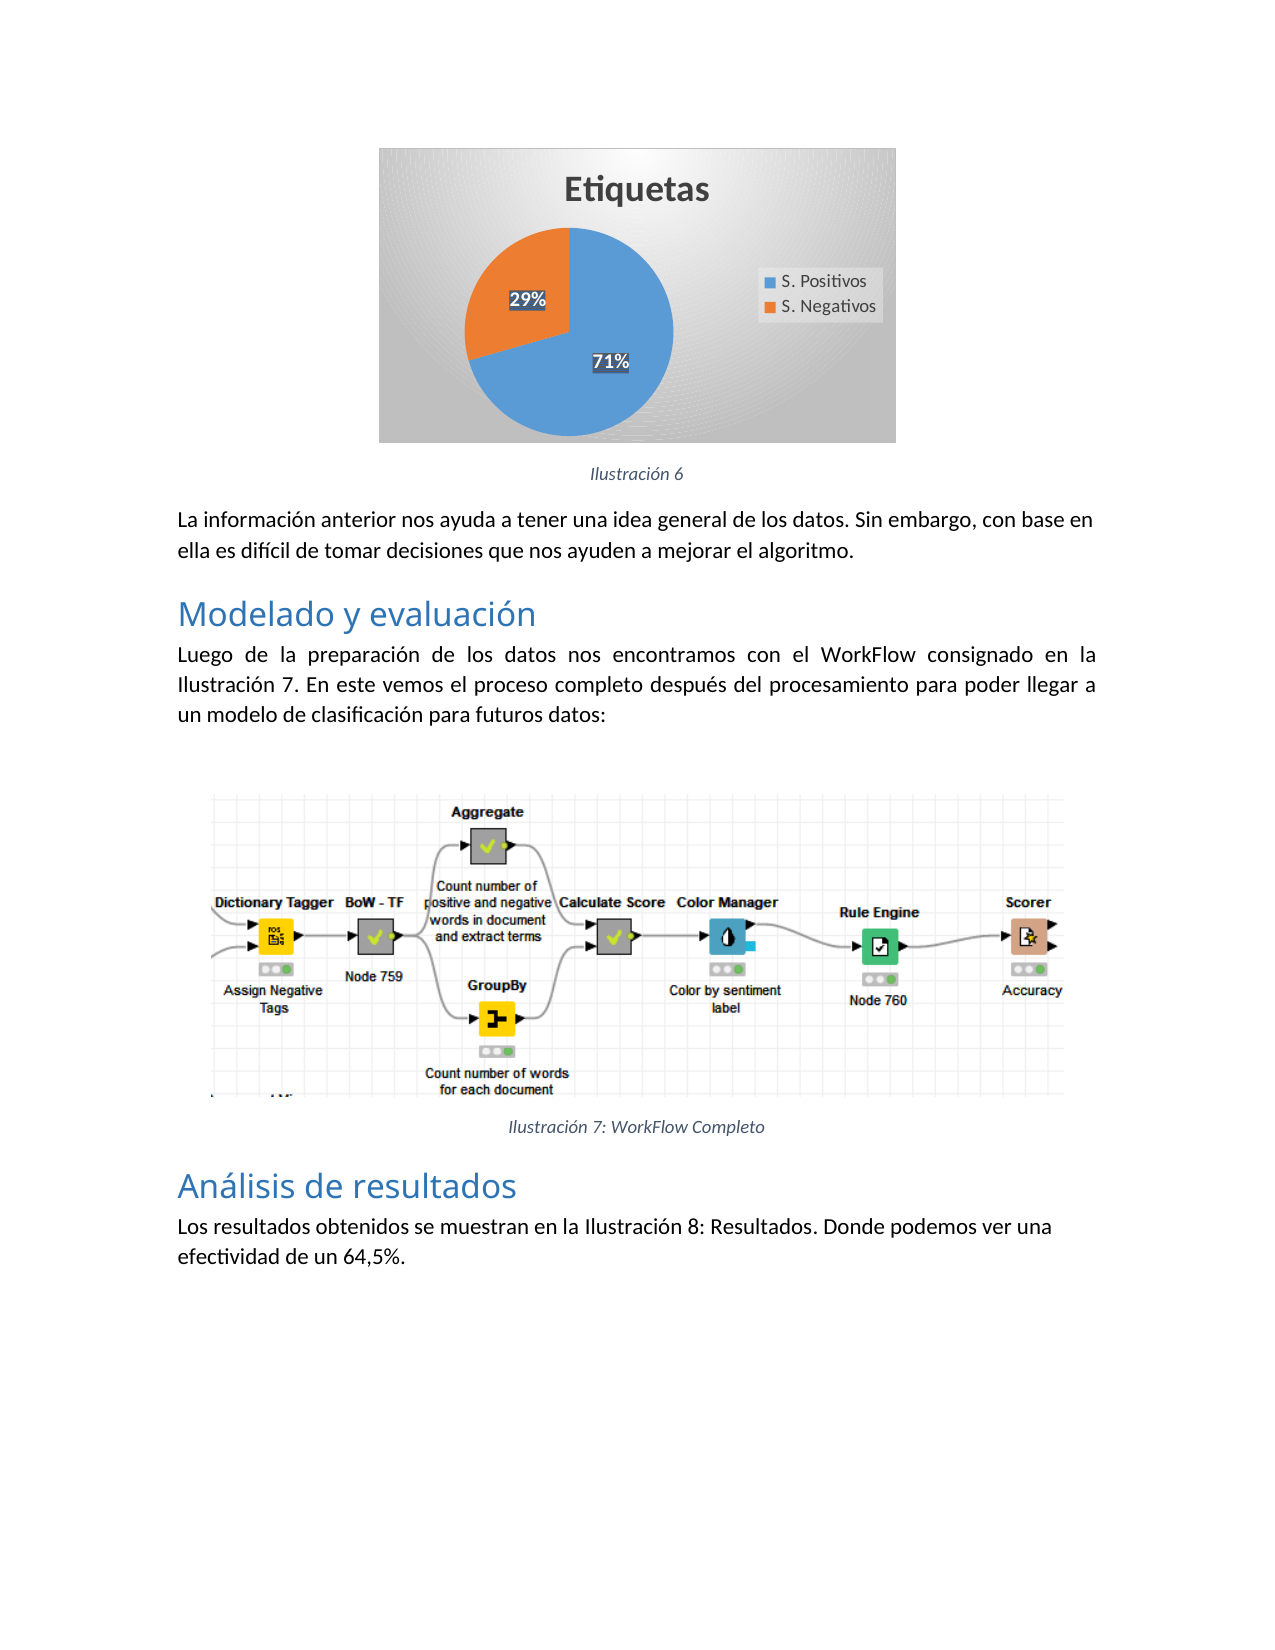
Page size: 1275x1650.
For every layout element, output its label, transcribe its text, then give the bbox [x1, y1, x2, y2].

text Ilustración 6 [177, 462, 1098, 485]
subtitle Análisis de resultados [177, 1163, 1098, 1208]
text La información anterior nos ayuda a tener una idea general de los datos. Sin embargo, con base en ella es difícil de tomar decisiones que nos ayuden a mejorar el algoritmo. [177, 506, 1098, 564]
picture [211, 794, 1064, 1097]
subtitle Modelado y evaluación [177, 591, 1098, 636]
text Ilustración 7: WorkFlow Completo [177, 1115, 1098, 1138]
text Los resultados obtenidos se muestran en la Ilustración 8: Resultados. Donde podemos ver una efectividad de un 64,5%. [177, 1212, 1098, 1270]
text Luego de la preparación de los datos nos encontramos con el WorkFlow consignado en la Ilustración 7. En este vemos el proceso completo después del procesamiento para poder llegar a un modelo de clasificación para futuros datos: [177, 640, 1098, 728]
